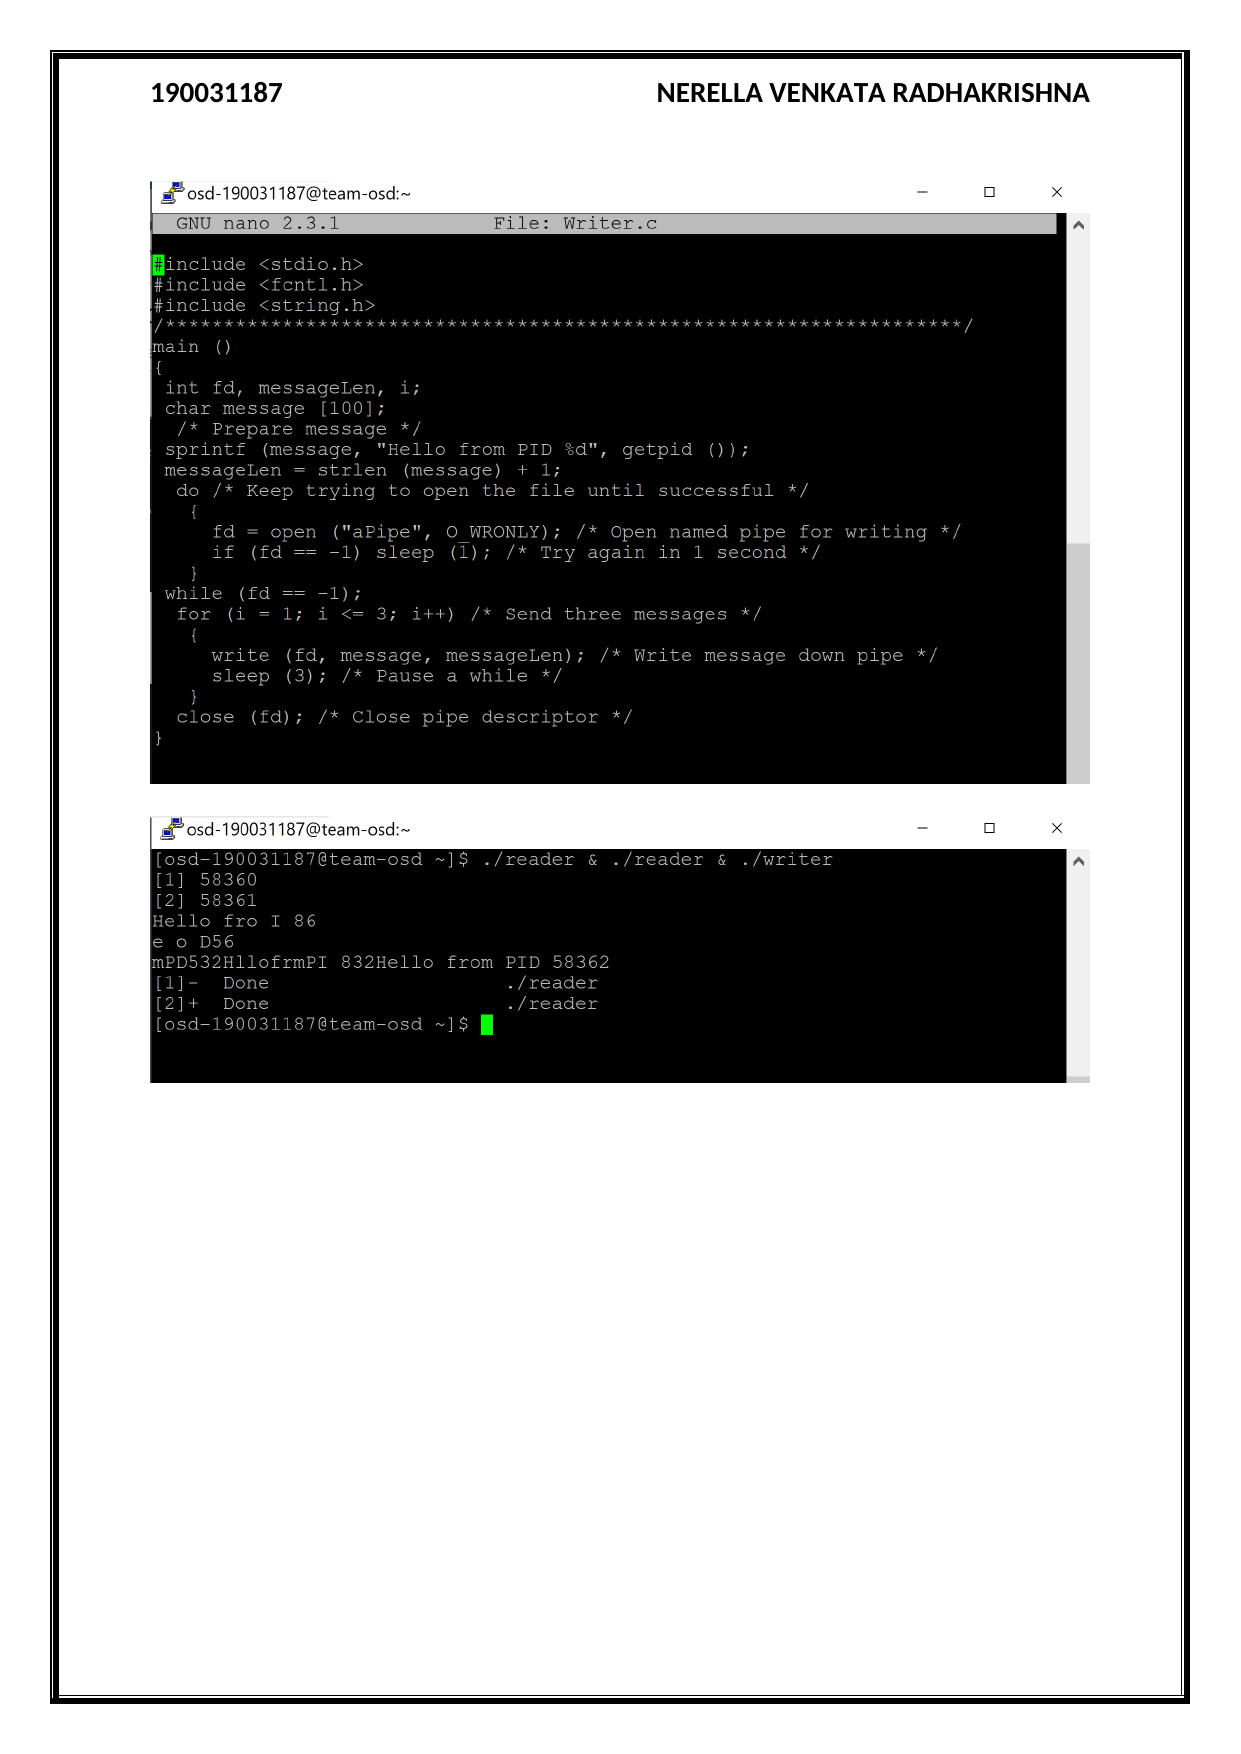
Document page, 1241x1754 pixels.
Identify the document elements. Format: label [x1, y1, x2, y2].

picture [150, 181, 1091, 784]
picture [150, 816, 1091, 1083]
